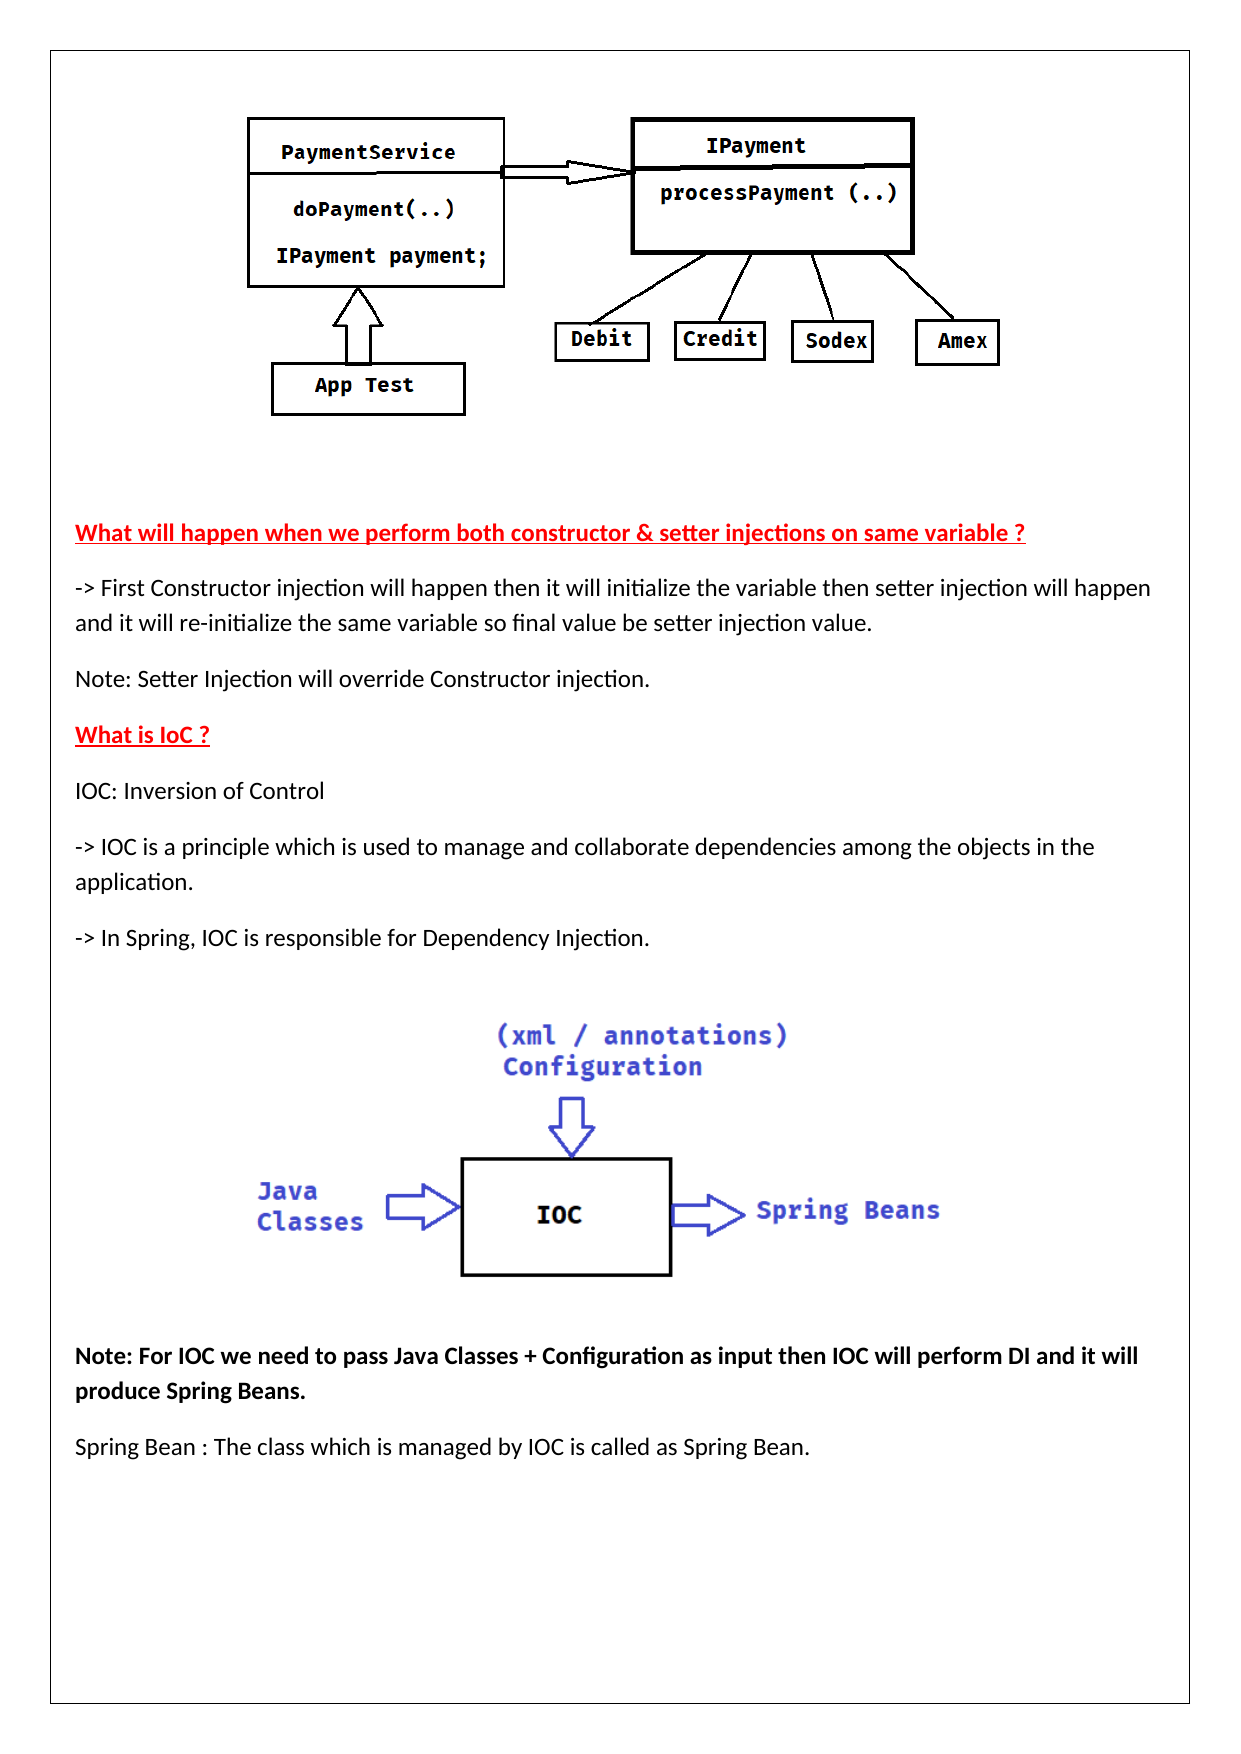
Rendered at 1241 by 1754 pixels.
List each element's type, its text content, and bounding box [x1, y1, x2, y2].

text What is IoC ? [75, 719, 1165, 750]
text What will happen when we perform both constructor & setter injections on same variable ? [75, 517, 1165, 547]
text Spring Bean : The class which is managed by IOC is called as Spring Bean. [75, 1431, 1165, 1461]
picture [225, 75, 1010, 436]
text -> In Spring, IOC is responsible for Dependency Injection. [75, 922, 1165, 952]
text -> IOC is a principle which is used to manage and collaborate dependencies among the objects in the application. [75, 831, 1165, 896]
text IOC: Inversion of Control [75, 775, 1165, 806]
text Note: For IOC we need to pass Java Classes + Configuration as input then IOC will perform DI and it will produce Spring Beans. [75, 1340, 1165, 1406]
picture [225, 977, 959, 1315]
text -> First Constructor injection will happen then it will initialize the variable then setter injection will happen and it will re-initialize the same variable so final value be setter injection value. [75, 573, 1165, 638]
text Note: Setter Injection will override Constructor injection. [75, 663, 1165, 694]
